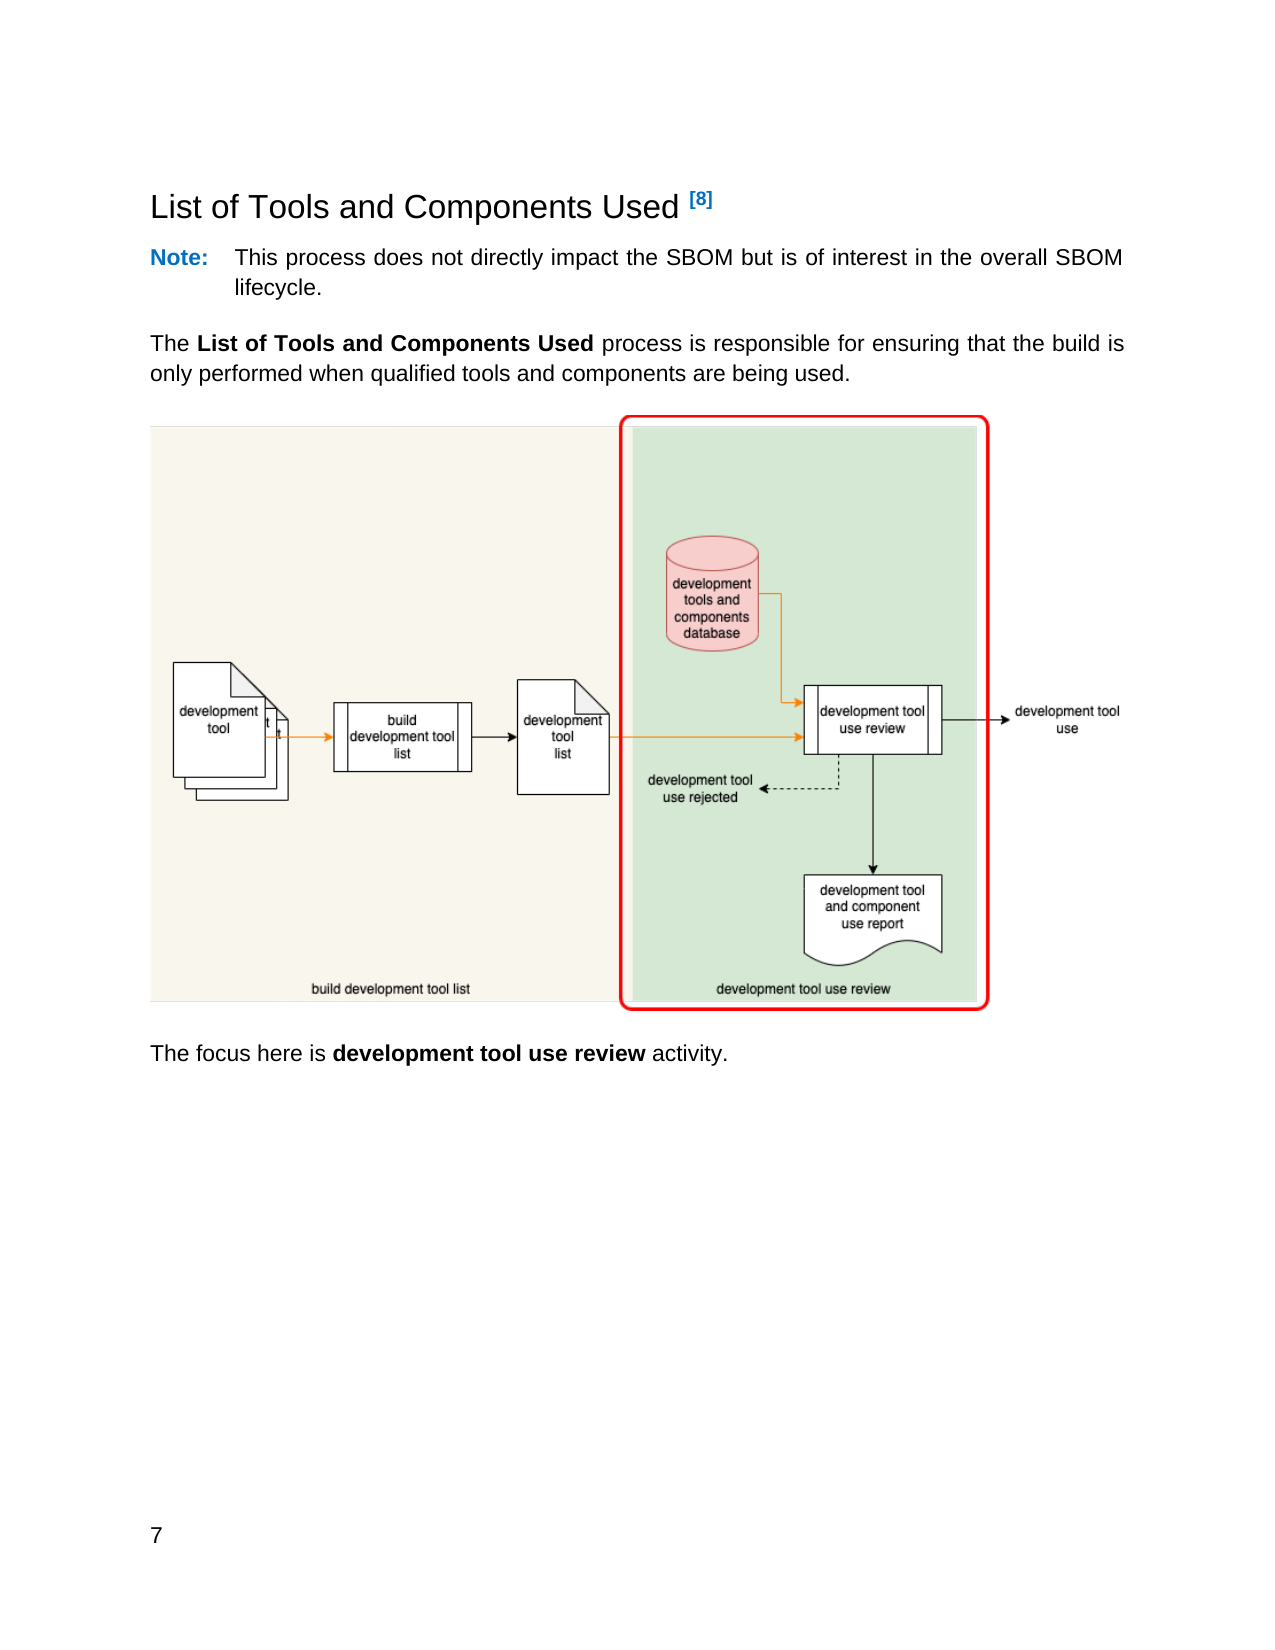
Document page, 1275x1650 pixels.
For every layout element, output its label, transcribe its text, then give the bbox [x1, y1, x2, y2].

picture [150, 415, 1125, 1011]
text Note: This process does not directly impact the SBOM but is of interest in the overall SBOM lifecycle. [150, 244, 1125, 301]
text The focus here is development tool use review activity. [150, 1039, 1125, 1066]
subtitle List of Tools and Components Used [8] [150, 187, 1125, 226]
text The List of Tools and Components Used process is responsible for ensuring that the build is only performed when qualified tools and components are being used. [150, 329, 1125, 386]
